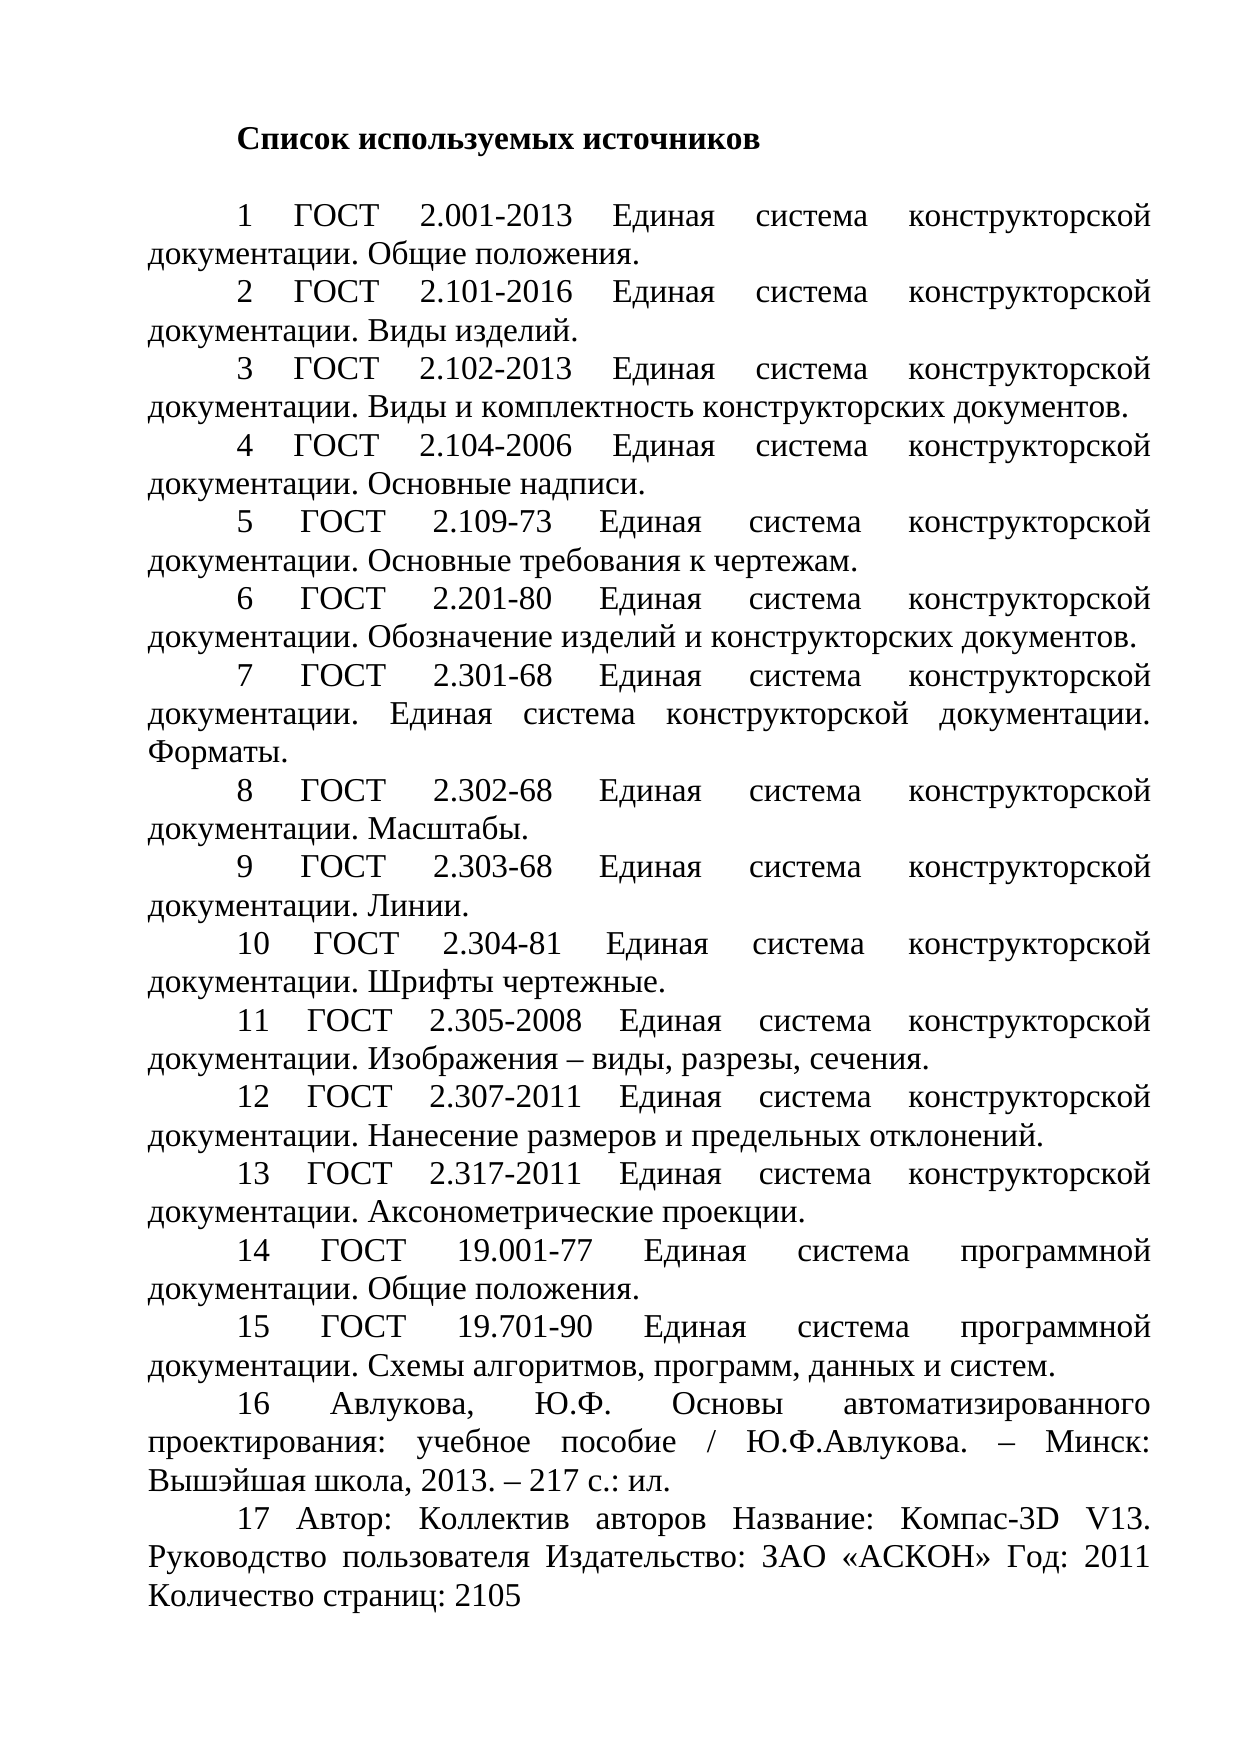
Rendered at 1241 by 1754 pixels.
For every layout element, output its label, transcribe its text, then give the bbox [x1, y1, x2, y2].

text 5 ГОСТ 2.109-73 Единая система конструкторской документации. Основные требования к чертежам. [148, 501, 1152, 578]
text 9 ГОСТ 2.303-68 Единая система конструкторской документации. Линии. [148, 846, 1152, 923]
text 4 ГОСТ 2.104-2006 Единая система конструкторской документации. Основные надписи. [148, 425, 1152, 501]
text 1 ГОСТ 2.001-2013 Единая система конструкторской документации. Общие положения. [148, 195, 1152, 271]
text 16 Авлукова, Ю.Ф. Основы автоматизированного проектирования: учебное пособие / Ю.Ф.Авлукова. – Минск: Вышэйшая школа, 2013. – 217 с.: ил. [148, 1383, 1152, 1498]
text 12 ГОСТ 2.307-2011 Единая система конструкторской документации. Нанесение размеров и предельных отклонений. [148, 1076, 1152, 1153]
text 13 ГОСТ 2.317-2011 Единая система конструкторской документации. Аксонометрические проекции. [148, 1153, 1152, 1230]
text 6 ГОСТ 2.201-80 Единая система конструкторской документации. Обозначение изделий и конструкторских документов. [148, 578, 1152, 655]
text 15 ГОСТ 19.701-90 Единая система программной документации. Схемы алгоритмов, программ, данных и систем. [148, 1306, 1152, 1383]
text 14 ГОСТ 19.001-77 Единая система программной документации. Общие положения. [148, 1230, 1152, 1306]
text 10 ГОСТ 2.304-81 Единая система конструкторской документации. Шрифты чертежные. [148, 923, 1152, 1000]
text 17 Автор: Коллектив авторов Название: Компас-3D V13. Руководство пользователя Издательство: ЗАО «АСКОН» Год: 2011 Количество страниц: 2105 [148, 1498, 1152, 1613]
text 2 ГОСТ 2.101-2016 Единая система конструкторской документации. Виды изделий. [148, 271, 1152, 348]
text Список используемых источников [221, 118, 1152, 156]
text 11 ГОСТ 2.305-2008 Единая система конструкторской документации. Изображения – виды, разрезы, сечения. [148, 1000, 1152, 1076]
text 8 ГОСТ 2.302-68 Единая система конструкторской документации. Масштабы. [148, 770, 1152, 846]
text 3 ГОСТ 2.102-2013 Единая система конструкторской документации. Виды и комплектность конструкторских документов. [148, 348, 1152, 425]
text 7 ГОСТ 2.301-68 Единая система конструкторской документации. Единая система конструкторской документации. Форматы. [148, 655, 1152, 770]
